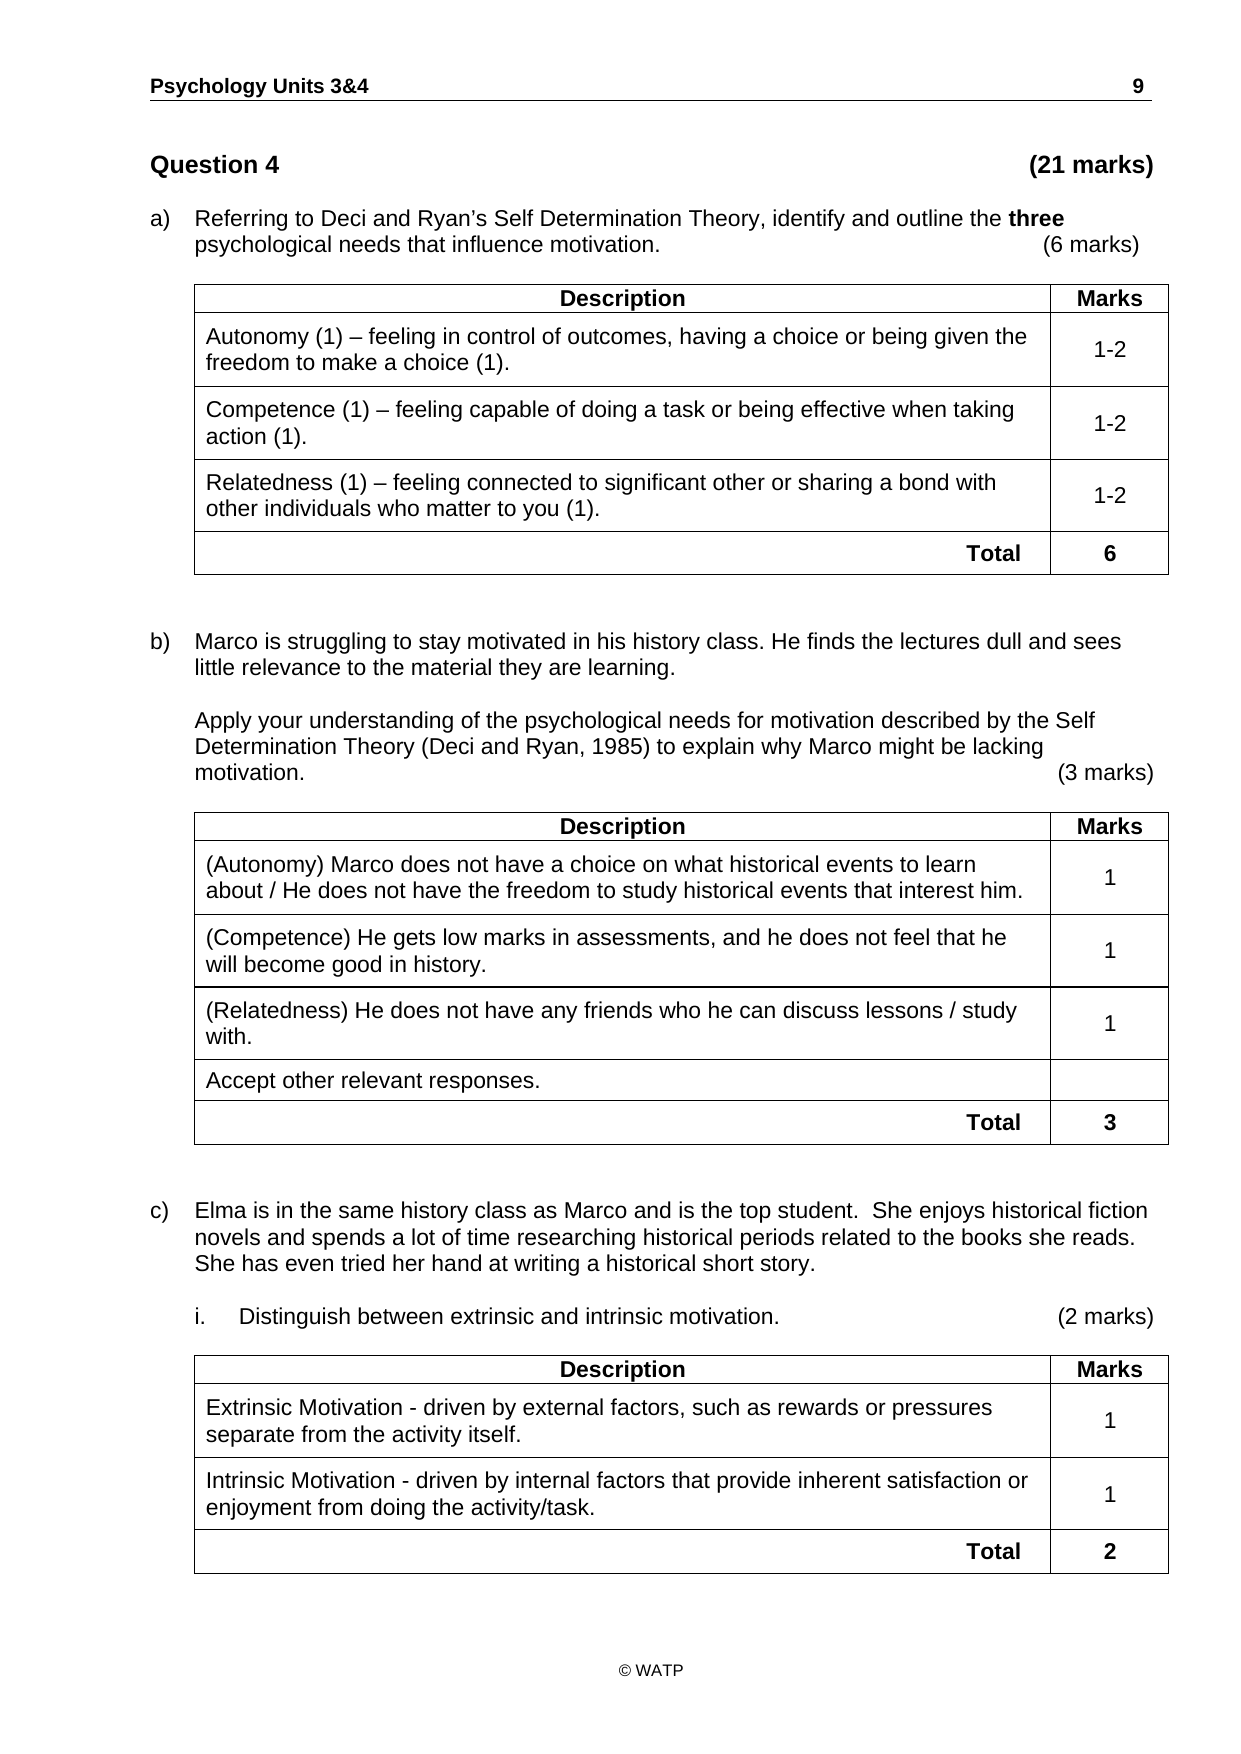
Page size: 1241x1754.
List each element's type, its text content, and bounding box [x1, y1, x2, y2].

table_cell 6 [1051, 532, 1168, 574]
table_cell 1-2 [1051, 387, 1168, 458]
text b) Marco is struggling to stay motivated in his history class. He finds the lectures dull and sees little relevance to the material they are learning. [150, 628, 1152, 680]
table_cell 1 [1051, 988, 1168, 1058]
text Apply your understanding of the psychological needs for motivation described by the Self Determination Theory (Deci and Ryan, 1985) to explain why Marco might be lacking motivation. (3 marks) [194, 707, 1152, 786]
text i. Distinguish between extrinsic and intrinsic motivation. (2 marks) [194, 1303, 1152, 1329]
table_cell Total [195, 1101, 1050, 1143]
table_cell Total [195, 1530, 1050, 1573]
table_cell 1 [1051, 1384, 1168, 1457]
table_cell 1 [1051, 1458, 1168, 1529]
table_cell Autonomy (1) – feeling in control of outcomes, having a choice or being given the freedom to make a choice (1). [195, 313, 1050, 386]
table_cell Competence (1) – feeling capable of doing a task or being effective when taking action (1). [195, 387, 1050, 458]
text a) Referring to Deci and Ryan’s Self Determination Theory, identify and outline the three psychological needs that influence motivation. (6 marks) [150, 205, 1152, 258]
table_header Marks [1051, 285, 1168, 312]
text c) Elma is in the same history class as Marco and is the top student. She enjoys historical fiction novels and spends a lot of time researching historical periods related to the books she reads. She has even tried her hand at writing a historical short story. [150, 1197, 1152, 1276]
table_cell 1 [1051, 915, 1168, 986]
table_cell [1051, 1060, 1168, 1100]
table_cell 1 [1051, 841, 1168, 914]
table_cell 3 [1051, 1101, 1168, 1143]
table_cell Accept other relevant responses. [195, 1060, 1050, 1100]
table_cell Relatedness (1) – feeling connected to significant other or sharing a bond with other individuals who matter to you (1). [195, 460, 1050, 531]
table_header Marks [1051, 813, 1168, 839]
table_cell 1-2 [1051, 313, 1168, 386]
table_header Marks [1051, 1356, 1168, 1383]
table_header Description [195, 813, 1050, 839]
table_cell (Relatedness) He does not have any friends who he can discuss lessons / study with. [195, 988, 1050, 1058]
text Question 4 (21 marks) [150, 150, 1152, 179]
table_cell 2 [1051, 1530, 1168, 1573]
table_cell (Autonomy) Marco does not have a choice on what historical events to learn about / He does not have the freedom to study historical events that interest him. [195, 841, 1050, 914]
table_cell Intrinsic Motivation - driven by internal factors that provide inherent satisfaction or enjoyment from doing the activity/task. [195, 1458, 1050, 1529]
table_header Description [195, 285, 1050, 312]
table_cell Total [195, 532, 1050, 574]
table_header Description [195, 1356, 1050, 1383]
table_cell Extrinsic Motivation - driven by external factors, such as rewards or pressures separate from the activity itself. [195, 1384, 1050, 1457]
table_cell 1-2 [1051, 460, 1168, 531]
table_cell (Competence) He gets low marks in assessments, and he does not feel that he will become good in history. [195, 915, 1050, 986]
